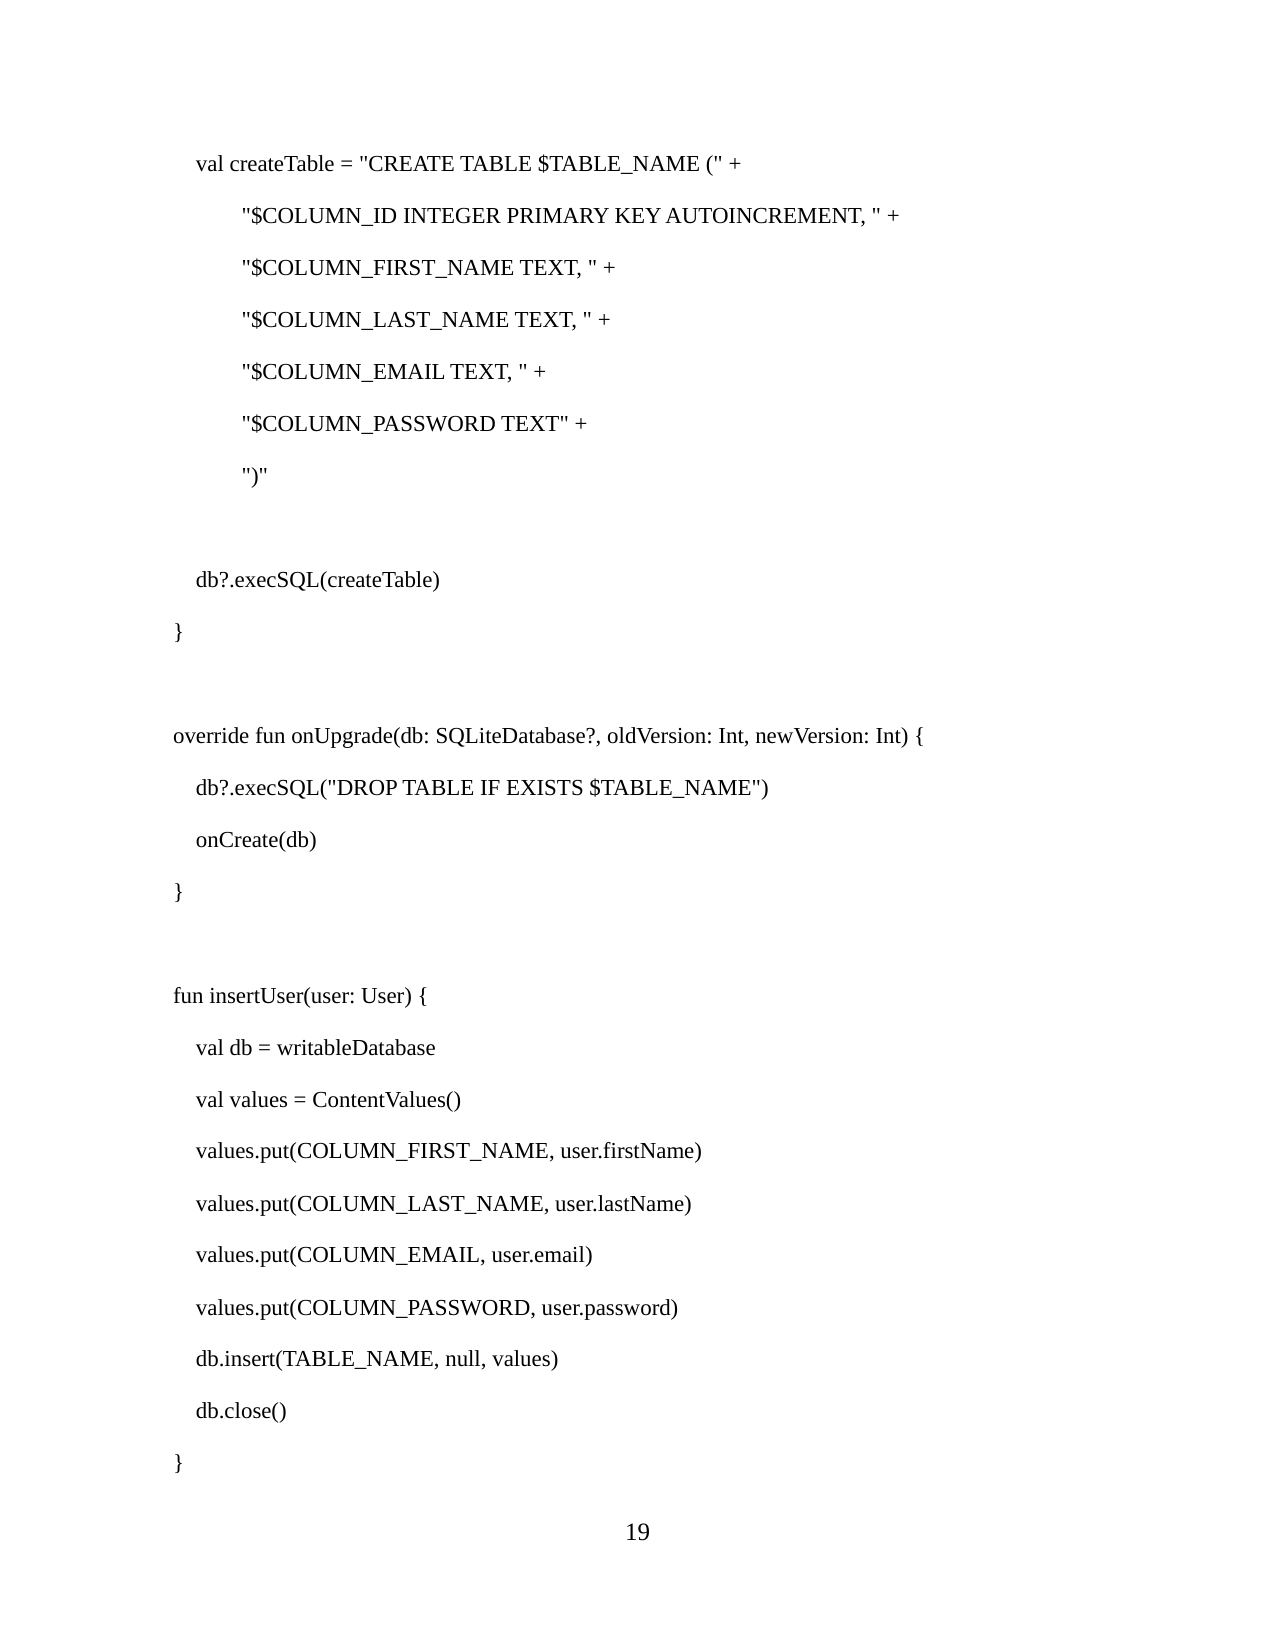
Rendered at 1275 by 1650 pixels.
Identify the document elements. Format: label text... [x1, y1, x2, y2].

text override fun onUpgrade(db: SQLiteDatabase?, oldVersion: Int, newVersion: Int) { [150, 722, 1125, 748]
text values.put(COLUMN_EMAIL, user.email) [150, 1242, 1125, 1268]
text values.put(COLUMN_LAST_NAME, user.lastName) [150, 1189, 1125, 1216]
text ")" [150, 462, 1125, 488]
text values.put(COLUMN_PASSWORD, user.password) [150, 1293, 1125, 1320]
text val values = ContentValues() [150, 1086, 1125, 1112]
text "$COLUMN_PASSWORD TEXT" + [150, 410, 1125, 436]
text } [150, 878, 1125, 904]
text db.close() [150, 1397, 1125, 1424]
text "$COLUMN_EMAIL TEXT, " + [150, 358, 1125, 384]
text val createTable = "CREATE TABLE $TABLE_NAME (" + [150, 150, 1125, 176]
text db?.execSQL("DROP TABLE IF EXISTS $TABLE_NAME") [150, 774, 1125, 800]
text db?.execSQL(createTable) [150, 566, 1125, 592]
text "$COLUMN_ID INTEGER PRIMARY KEY AUTOINCREMENT, " + [150, 202, 1125, 228]
text values.put(COLUMN_FIRST_NAME, user.firstName) [150, 1138, 1125, 1164]
text "$COLUMN_LAST_NAME TEXT, " + [150, 306, 1125, 332]
text } [150, 1449, 1125, 1476]
text val db = writableDatabase [150, 1034, 1125, 1060]
text } [150, 618, 1125, 644]
text db.insert(TABLE_NAME, null, values) [150, 1346, 1125, 1372]
text "$COLUMN_FIRST_NAME TEXT, " + [150, 254, 1125, 280]
text fun insertUser(user: User) { [150, 982, 1125, 1008]
text onCreate(db) [150, 826, 1125, 852]
